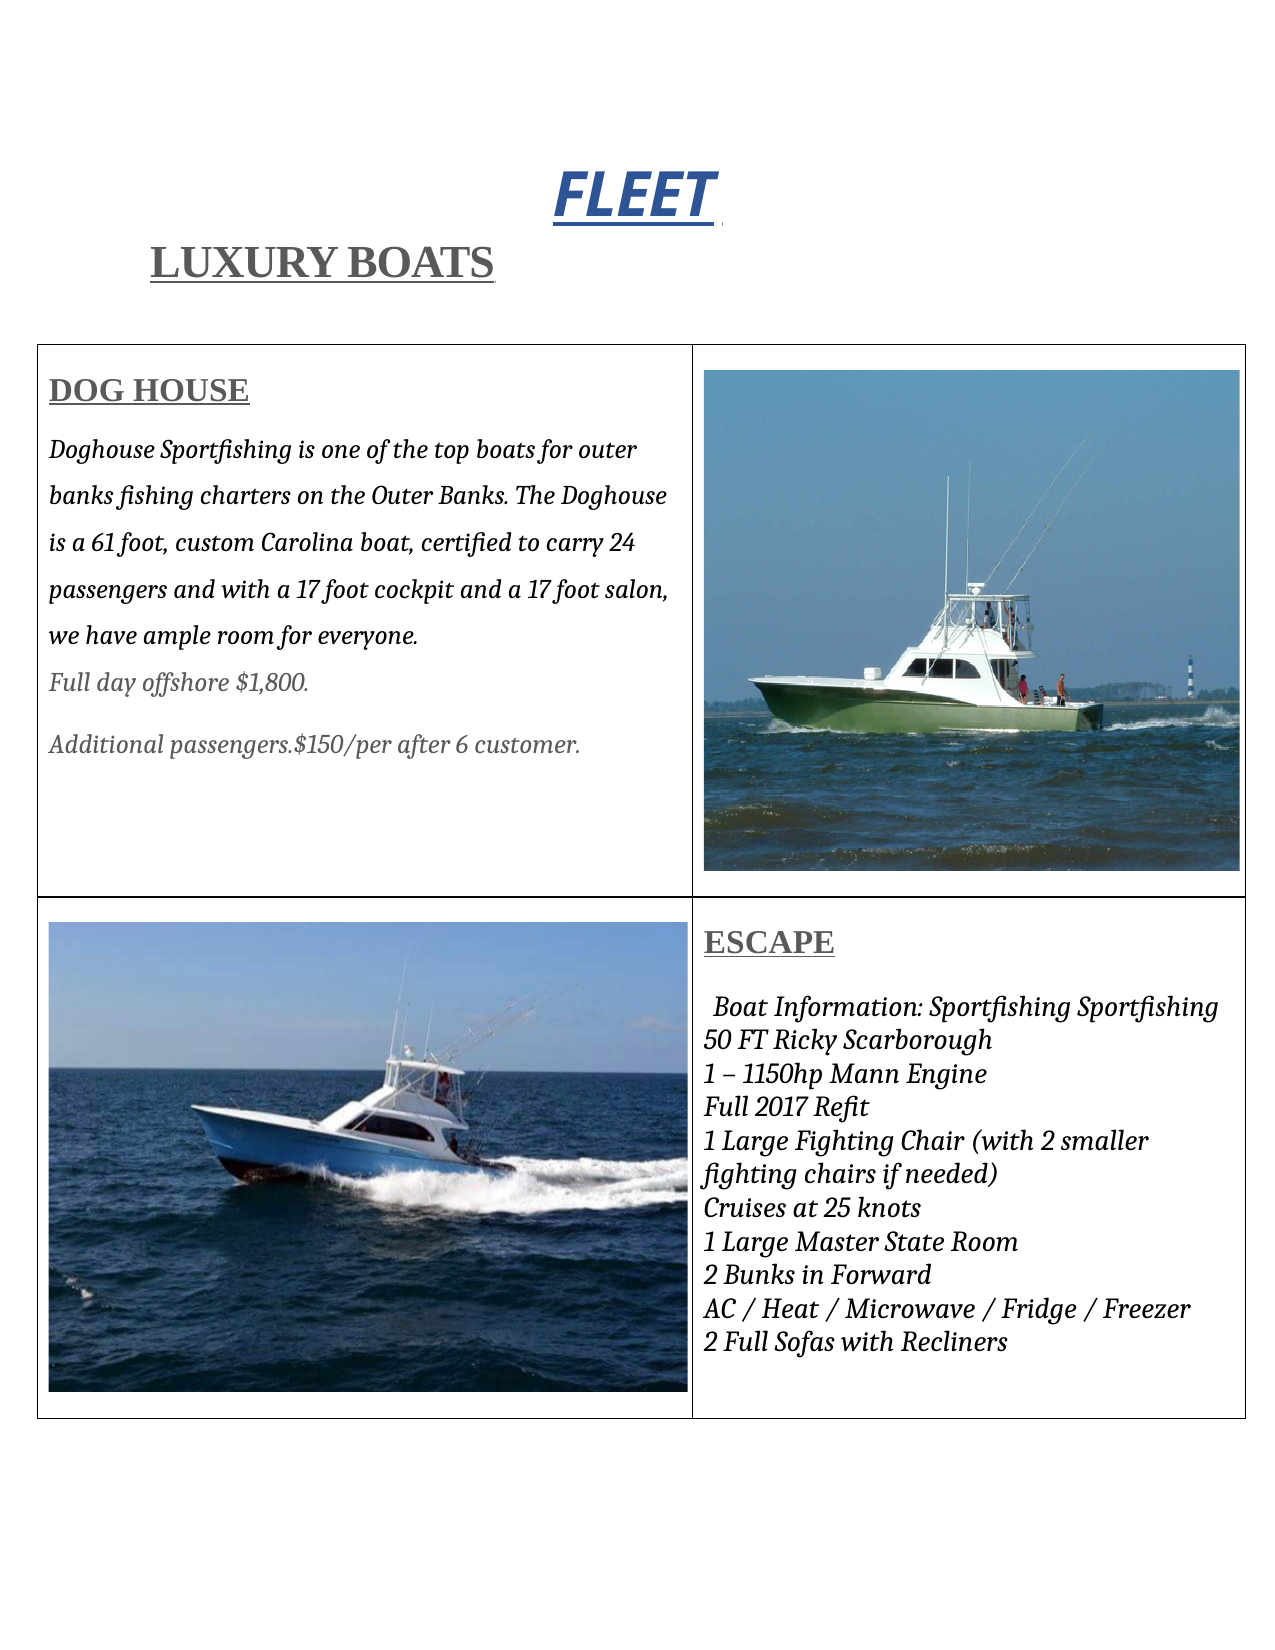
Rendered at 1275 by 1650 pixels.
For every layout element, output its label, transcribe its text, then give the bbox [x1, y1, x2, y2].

table_cell [38, 898, 692, 1417]
table_cell ESCAPE Boat Information: Sportfishing Sportfishing 50 FT Ricky Scarborough 1 – 1150hp Mann Engine Full 2017 Refit 1 Large Fighting Chair (with 2 smaller fighting chairs if needed) Cruises at 25 knots 1 Large Master State Room 2 Bunks in Forward AC / Heat / Microwave / Fridge / Freezer 2 Full Sofas with Recliners [693, 898, 1245, 1417]
picture [703, 370, 1240, 871]
table_header DOG HOUSE Doghouse Sportfishing is one of the top boats for outer banks fishing charters on the Outer Banks. The Doghouse is a 61 foot, custom Carolina boat, certified to carry 24 passengers and with a 17 foot cockpit and a 17 foot salon, we have ample room for everyone. Full day offshore $1,800. Additional passengers.$150/per after 6 customer. [38, 345, 692, 896]
table_header [693, 345, 1245, 896]
picture [48, 922, 688, 1392]
title FLEET [150, 150, 1125, 235]
title LUXURY BOATS [150, 235, 1125, 288]
